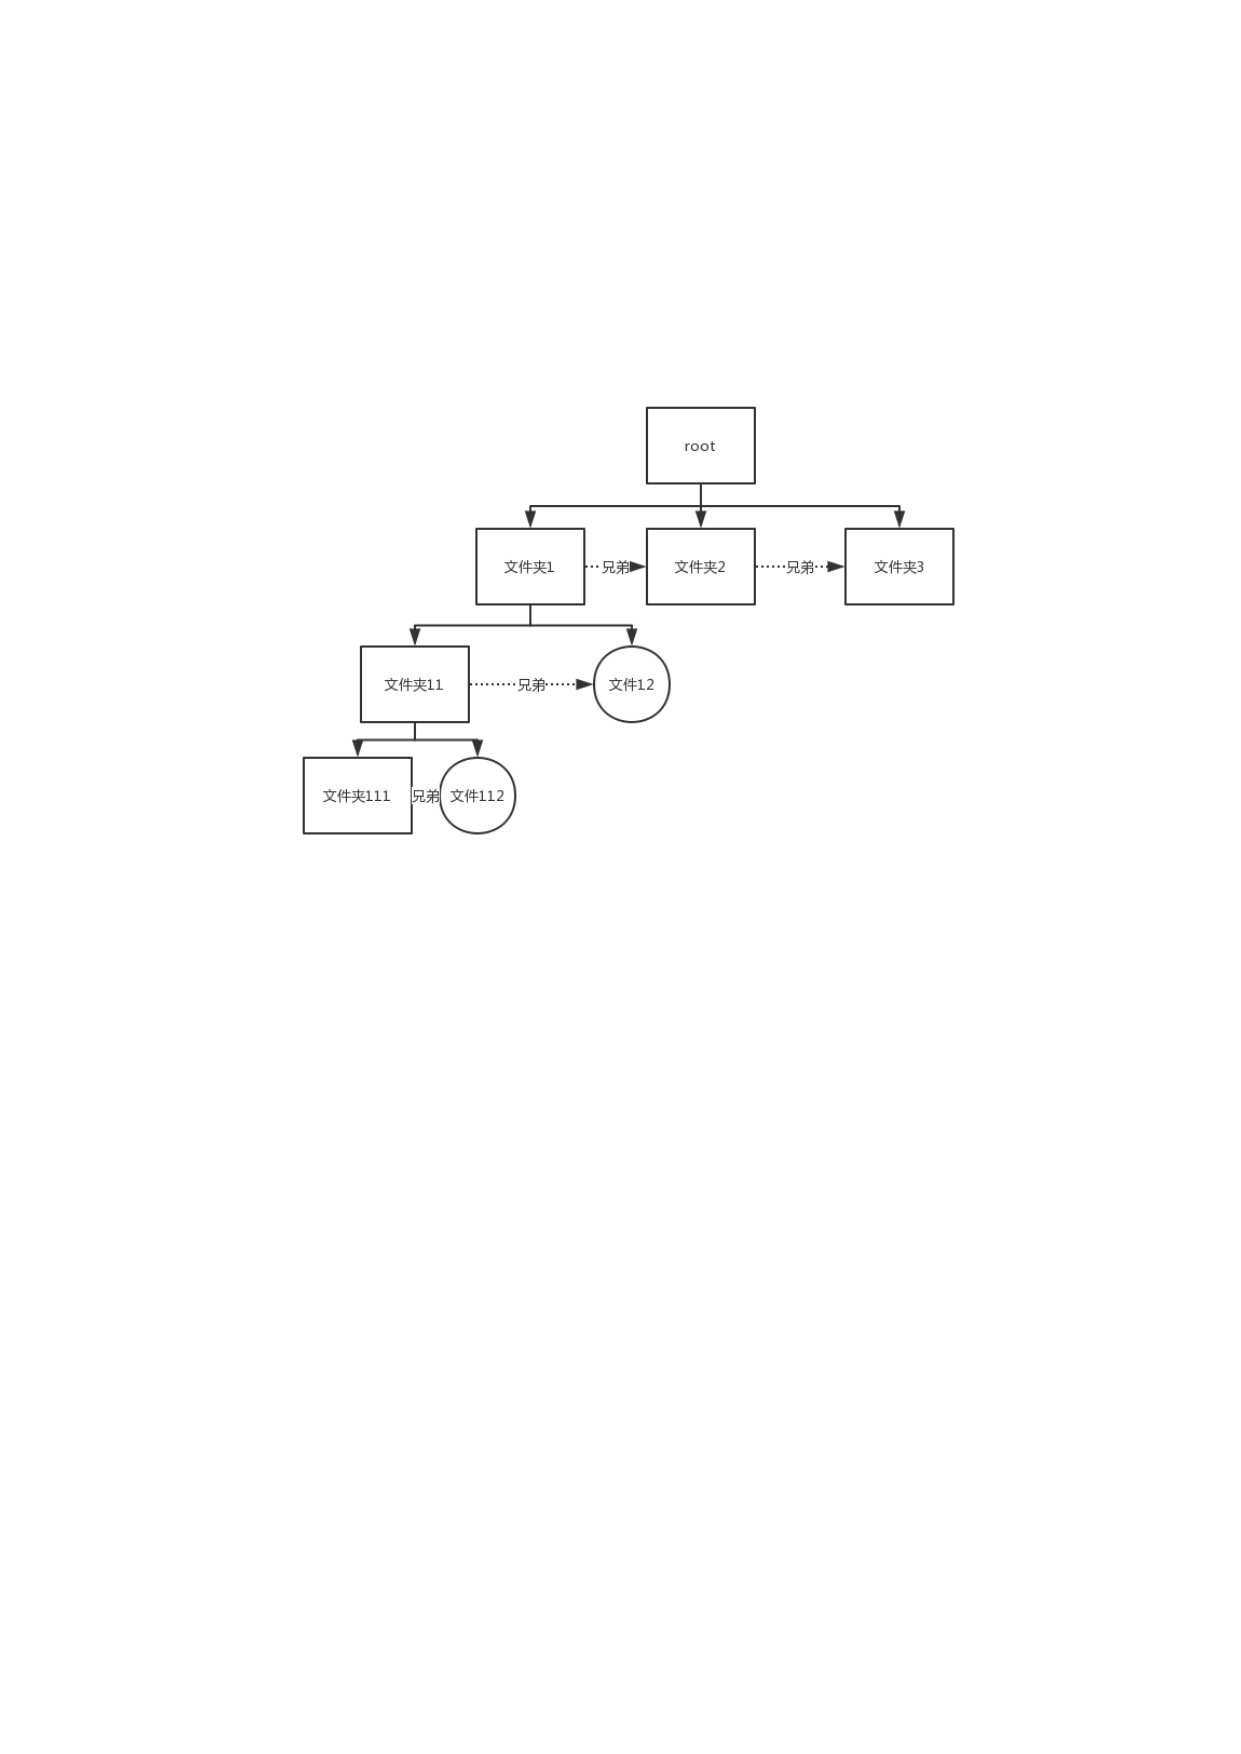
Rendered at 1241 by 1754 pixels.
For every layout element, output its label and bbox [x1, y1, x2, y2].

picture [252, 357, 988, 868]
